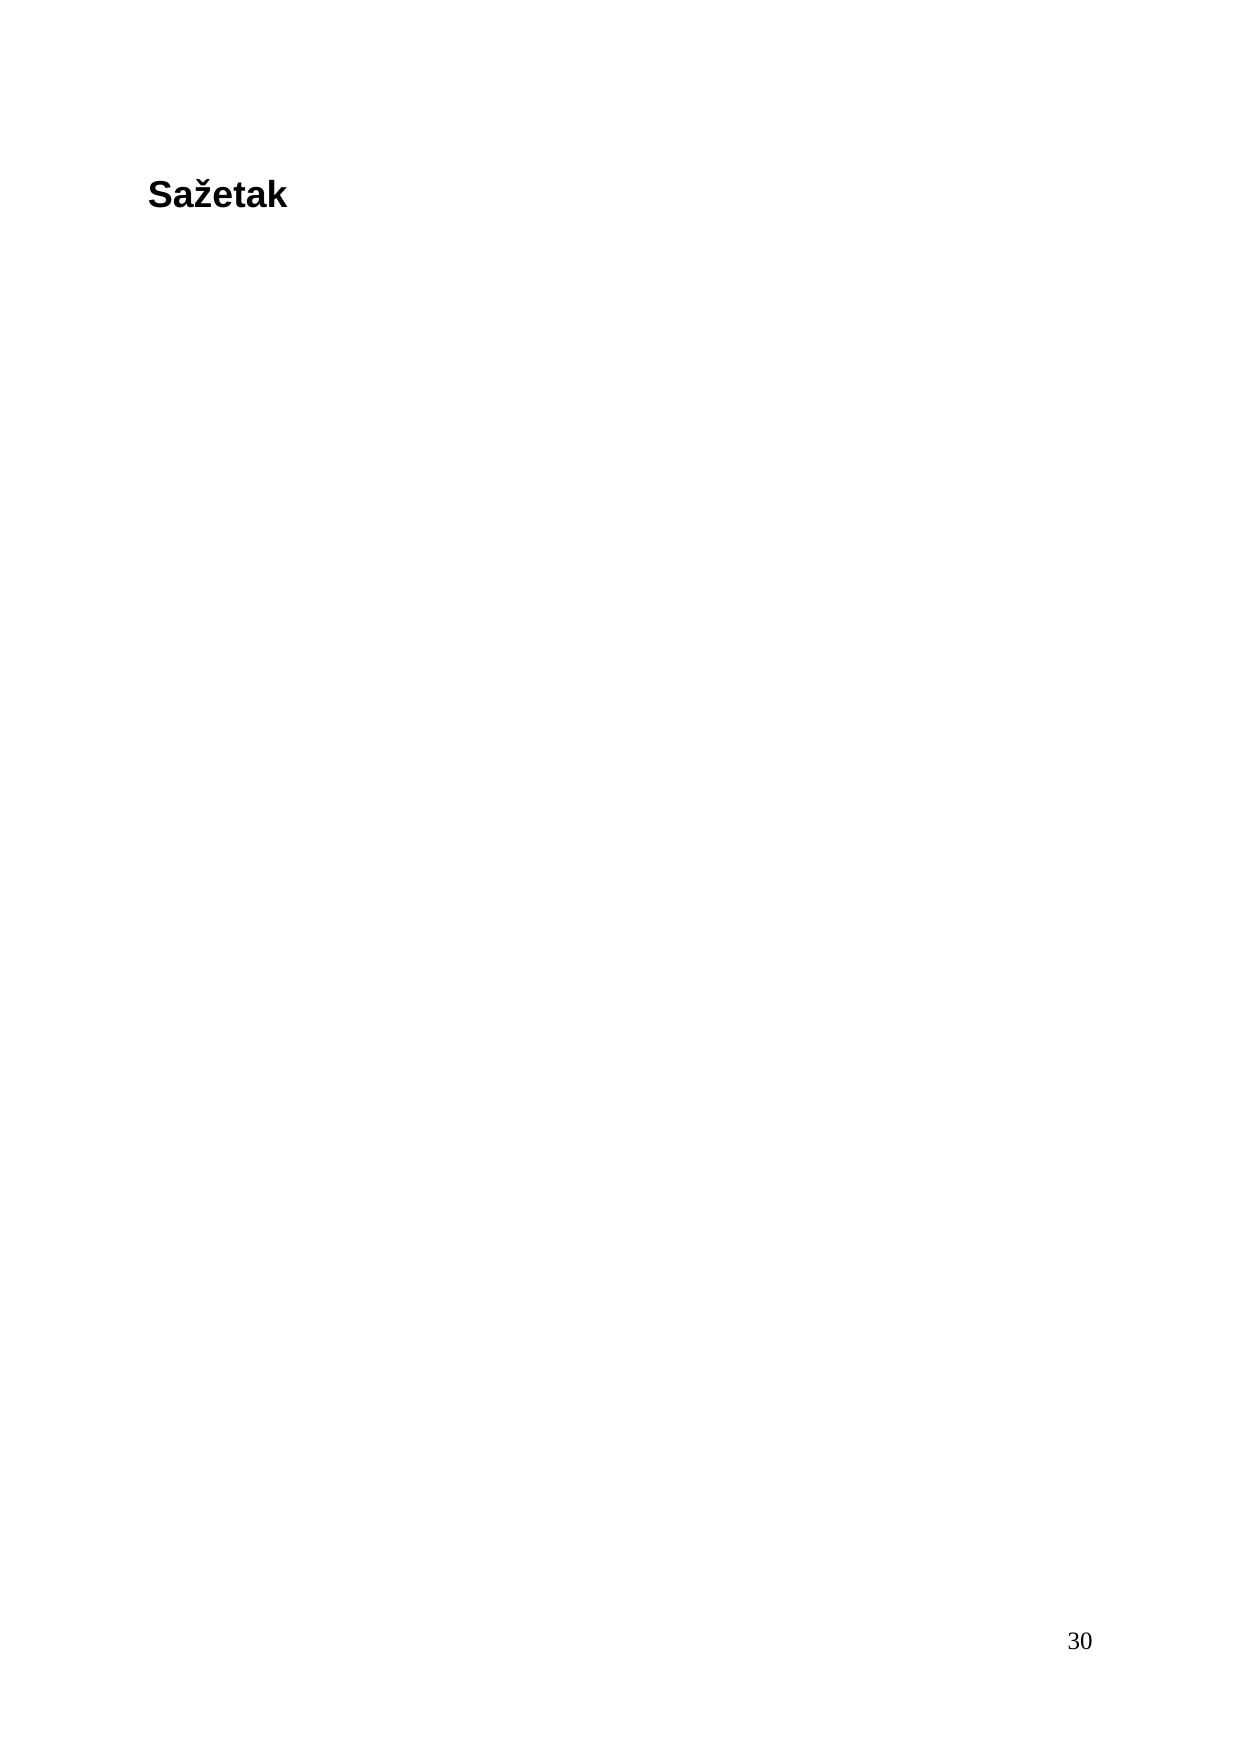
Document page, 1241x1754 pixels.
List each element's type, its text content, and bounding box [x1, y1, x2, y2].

subtitle Sažetak [148, 173, 1093, 216]
